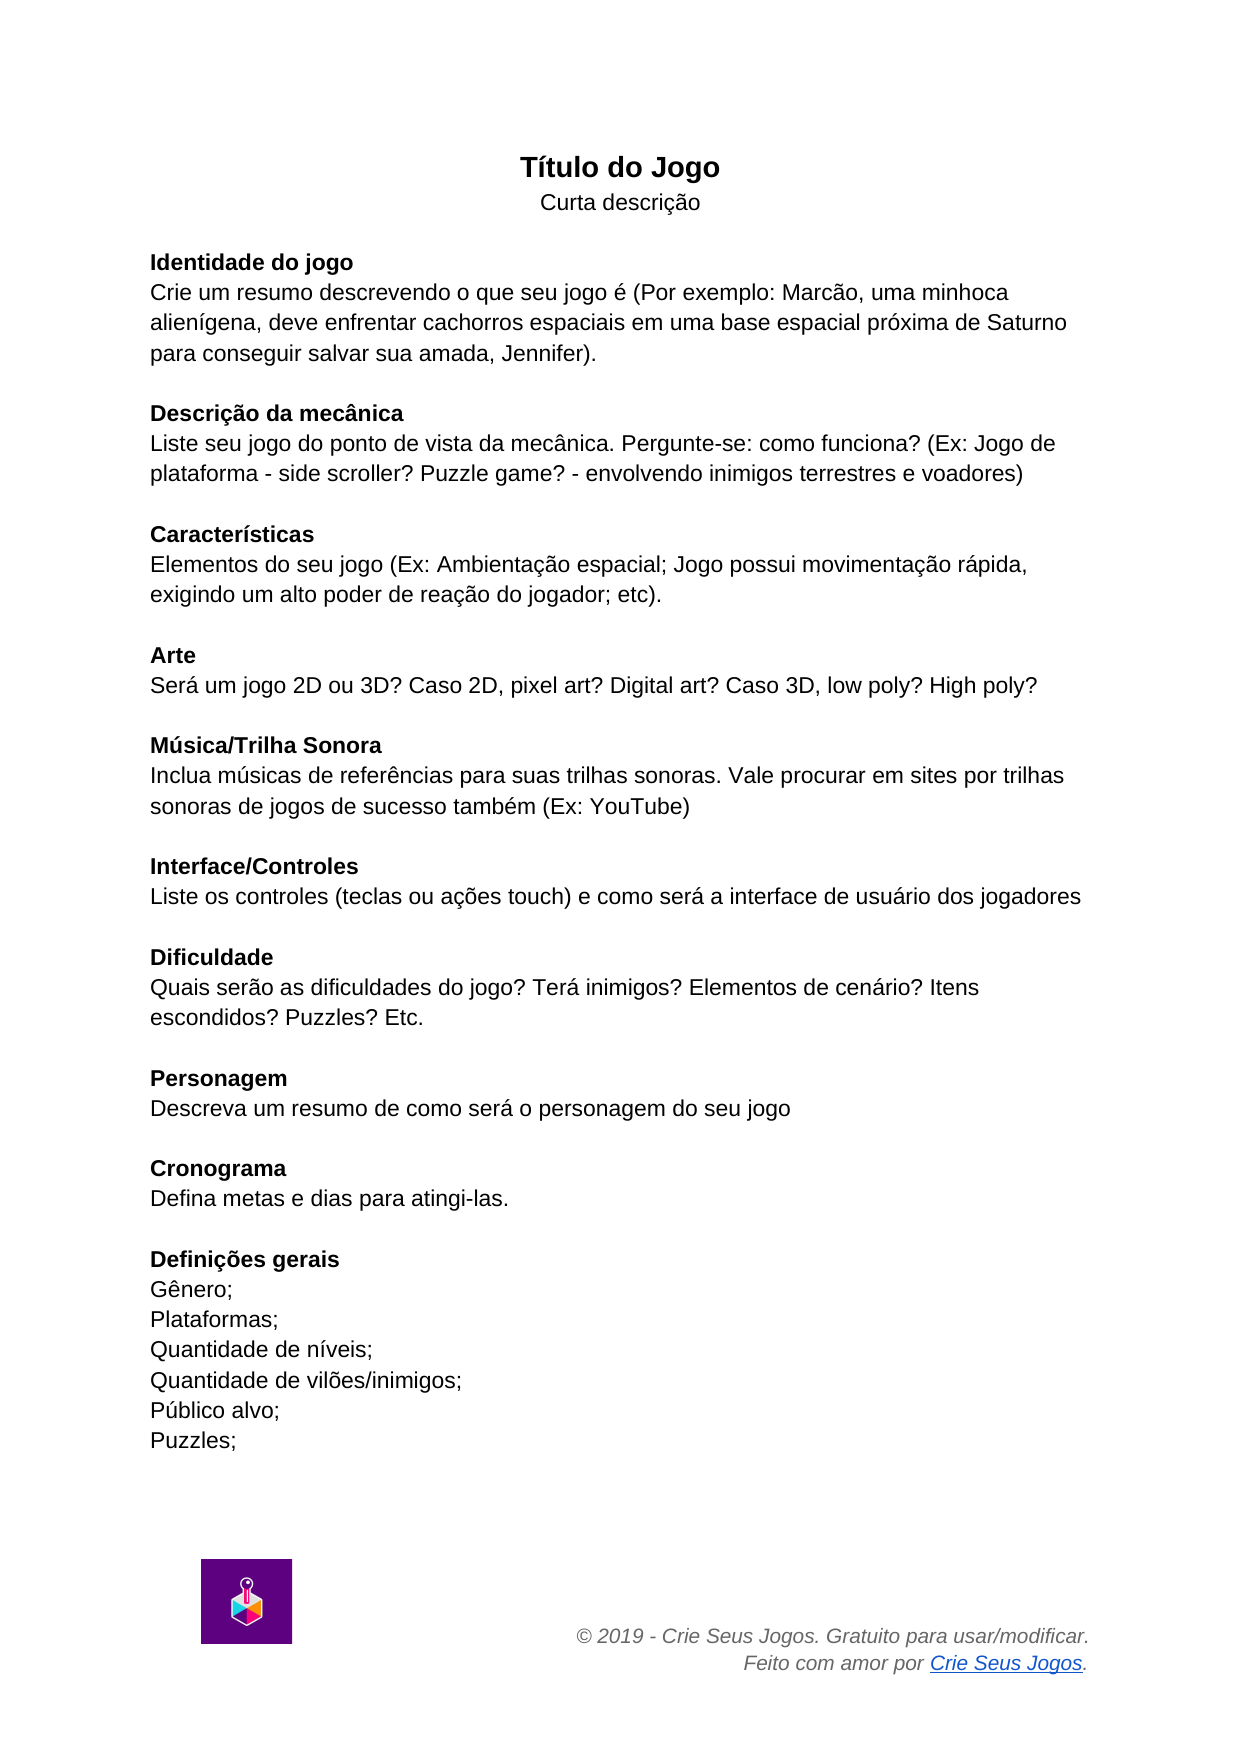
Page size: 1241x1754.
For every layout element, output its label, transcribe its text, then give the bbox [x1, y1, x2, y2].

text Puzzles; [150, 1427, 1090, 1453]
text Plataformas; [150, 1306, 1090, 1333]
text Música/Trilha Sonora [150, 732, 1090, 759]
text Interface/Controles [150, 853, 1090, 879]
text Gênero; [150, 1276, 1090, 1302]
text Público alvo; [150, 1397, 1090, 1423]
text Elementos do seu jogo (Ex: Ambientação espacial; Jogo possui movimentação rápida, exigindo um alto poder de reação do jogador; etc). [150, 551, 1090, 608]
text Quantidade de vilões/inimigos; [150, 1367, 1090, 1393]
text Quantidade de níveis; [150, 1336, 1090, 1363]
text Descrição da mecânica [150, 400, 1090, 426]
text Liste os controles (teclas ou ações touch) e como será a interface de usuário dos jogadores [150, 883, 1090, 910]
text Curta descrição [150, 188, 1090, 215]
picture [201, 1559, 293, 1644]
text Identidade do jogo [150, 249, 1090, 275]
text Personagem [150, 1064, 1090, 1091]
text Inclua músicas de referências para suas trilhas sonoras. Vale procurar em sites por trilhas sonoras de jogos de sucesso também (Ex: YouTube) [150, 762, 1090, 819]
text Título do Jogo [150, 150, 1090, 183]
text Quais serão as dificuldades do jogo? Terá inimigos? Elementos de cenário? Itens escondidos? Puzzles? Etc. [150, 974, 1090, 1031]
text Definições gerais [150, 1246, 1090, 1272]
text Arte [150, 642, 1090, 668]
text Defina metas e dias para atingi-las. [150, 1185, 1090, 1212]
text Será um jogo 2D ou 3D? Caso 2D, pixel art? Digital art? Caso 3D, low poly? High poly? [150, 672, 1090, 698]
text Descreva um resumo de como será o personagem do seu jogo [150, 1095, 1090, 1121]
text Crie um resumo descrevendo o que seu jogo é (Por exemplo: Marcão, uma minhoca alienígena, deve enfrentar cachorros espaciais em uma base espacial próxima de Saturno para conseguir salvar sua amada, Jennifer). [150, 279, 1090, 366]
text Liste seu jogo do ponto de vista da mecânica. Pergunte-se: como funciona? (Ex: Jogo de plataforma - side scroller? Puzzle game? - envolvendo inimigos terrestres e voadores) [150, 430, 1090, 487]
text Características [150, 521, 1090, 547]
text Dificuldade [150, 944, 1090, 970]
text Cronograma [150, 1155, 1090, 1182]
